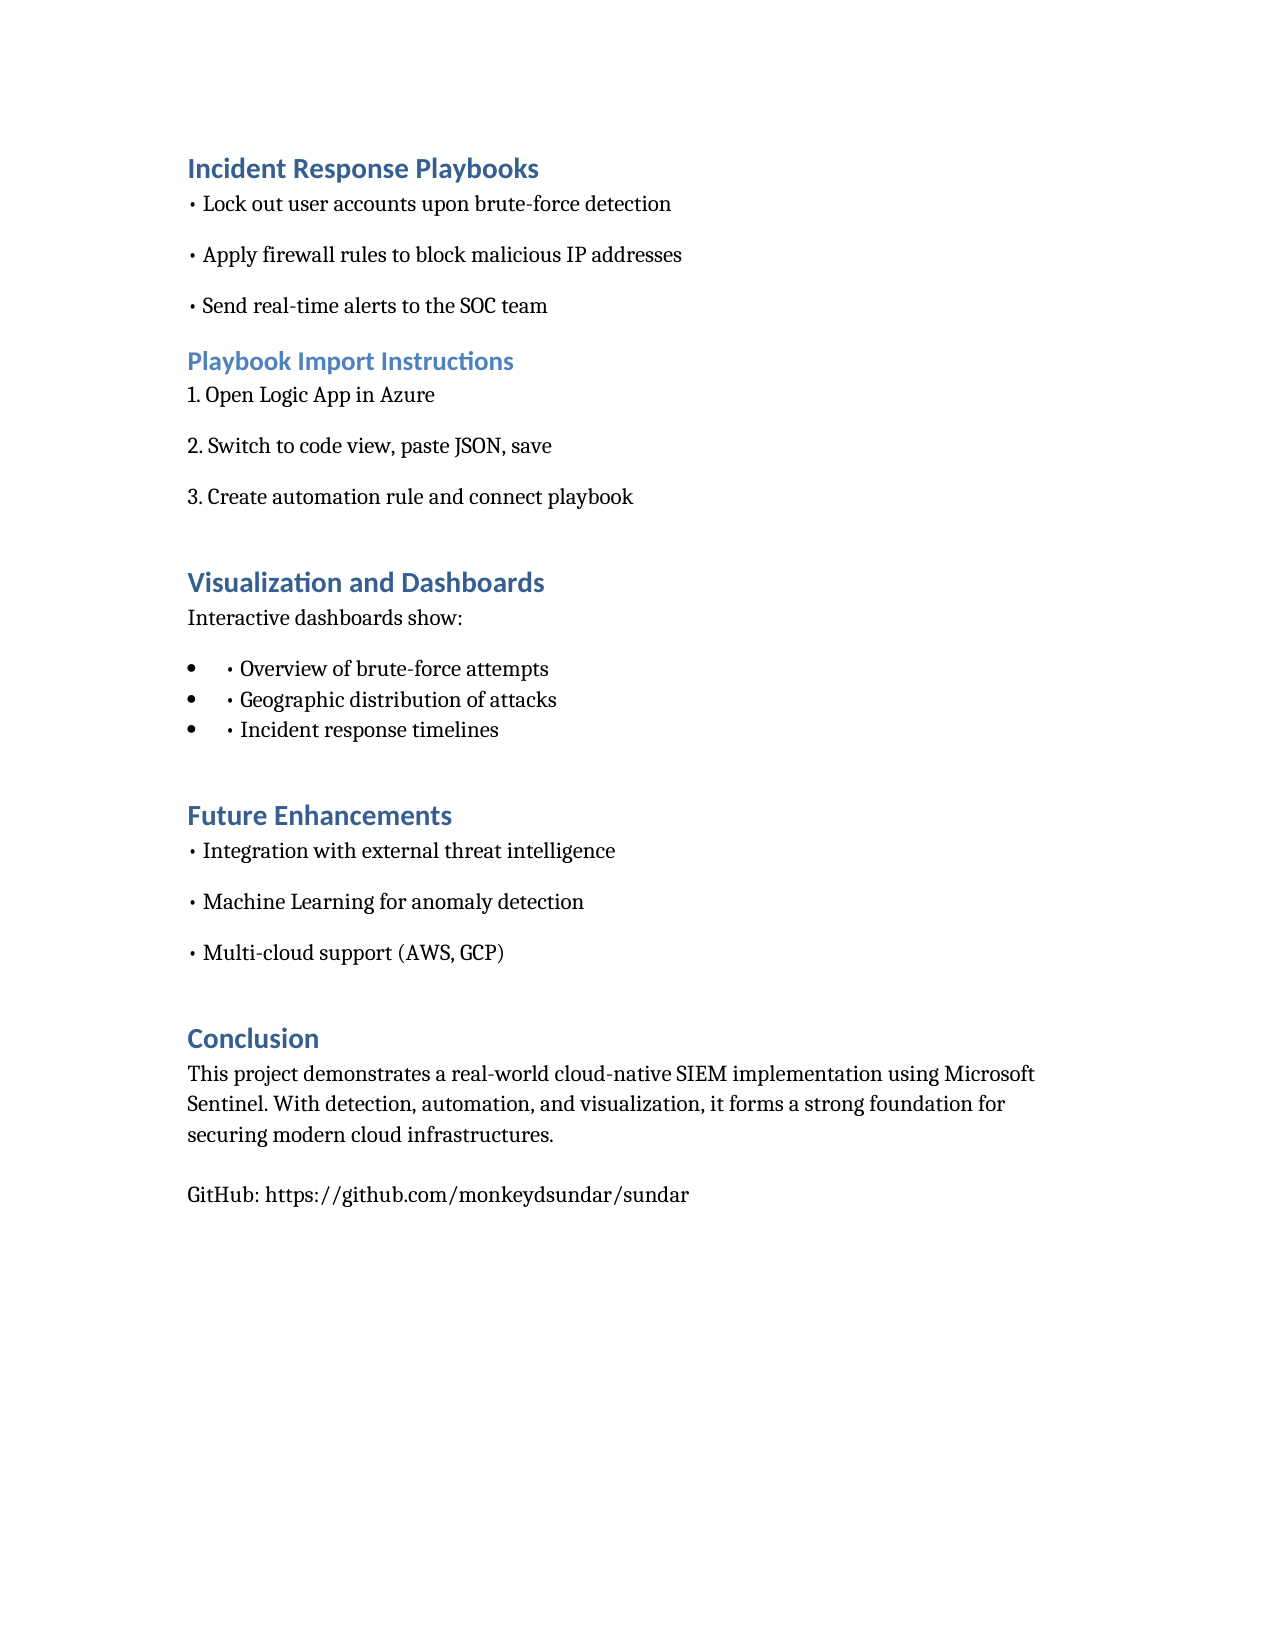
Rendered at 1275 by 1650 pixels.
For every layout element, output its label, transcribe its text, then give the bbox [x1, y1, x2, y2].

subtitle Incident Response Playbooks [187, 150, 1087, 186]
list • Geographic distribution of attacks [187, 686, 1087, 713]
subtitle Conclusion [187, 1020, 1087, 1056]
text • Integration with external threat intelligence [187, 838, 1087, 864]
text • Machine Learning for anomaly detection [187, 889, 1087, 915]
subtitle Future Enhancements [187, 797, 1087, 832]
list • Overview of brute-force attempts [187, 656, 1087, 683]
text • Send real-time alerts to the SOC team [187, 293, 1087, 319]
text Interactive dashboards show: [187, 605, 1087, 632]
text 1. Open Logic App in Azure [187, 382, 1087, 408]
text • Lock out user accounts upon brute-force detection [187, 191, 1087, 217]
text 3. Create automation rule and connect playbook [187, 484, 1087, 510]
subtitle Visualization and Dashboards [187, 564, 1087, 600]
text • Apply firewall rules to block malicious IP addresses [187, 242, 1087, 268]
text This project demonstrates a real-world cloud-native SIEM implementation using Microsoft Sentinel. With detection, automation, and visualization, it forms a strong foundation for securing modern cloud infrastructures. GitHub: https://github.com/monkeydsundar/sundar [187, 1061, 1087, 1208]
text 2. Switch to code view, paste JSON, save [187, 433, 1087, 459]
text • Multi-cloud support (AWS, GCP) [187, 940, 1087, 966]
subtitle Playbook Import Instructions [187, 344, 1087, 377]
list • Incident response timelines [187, 717, 1087, 743]
